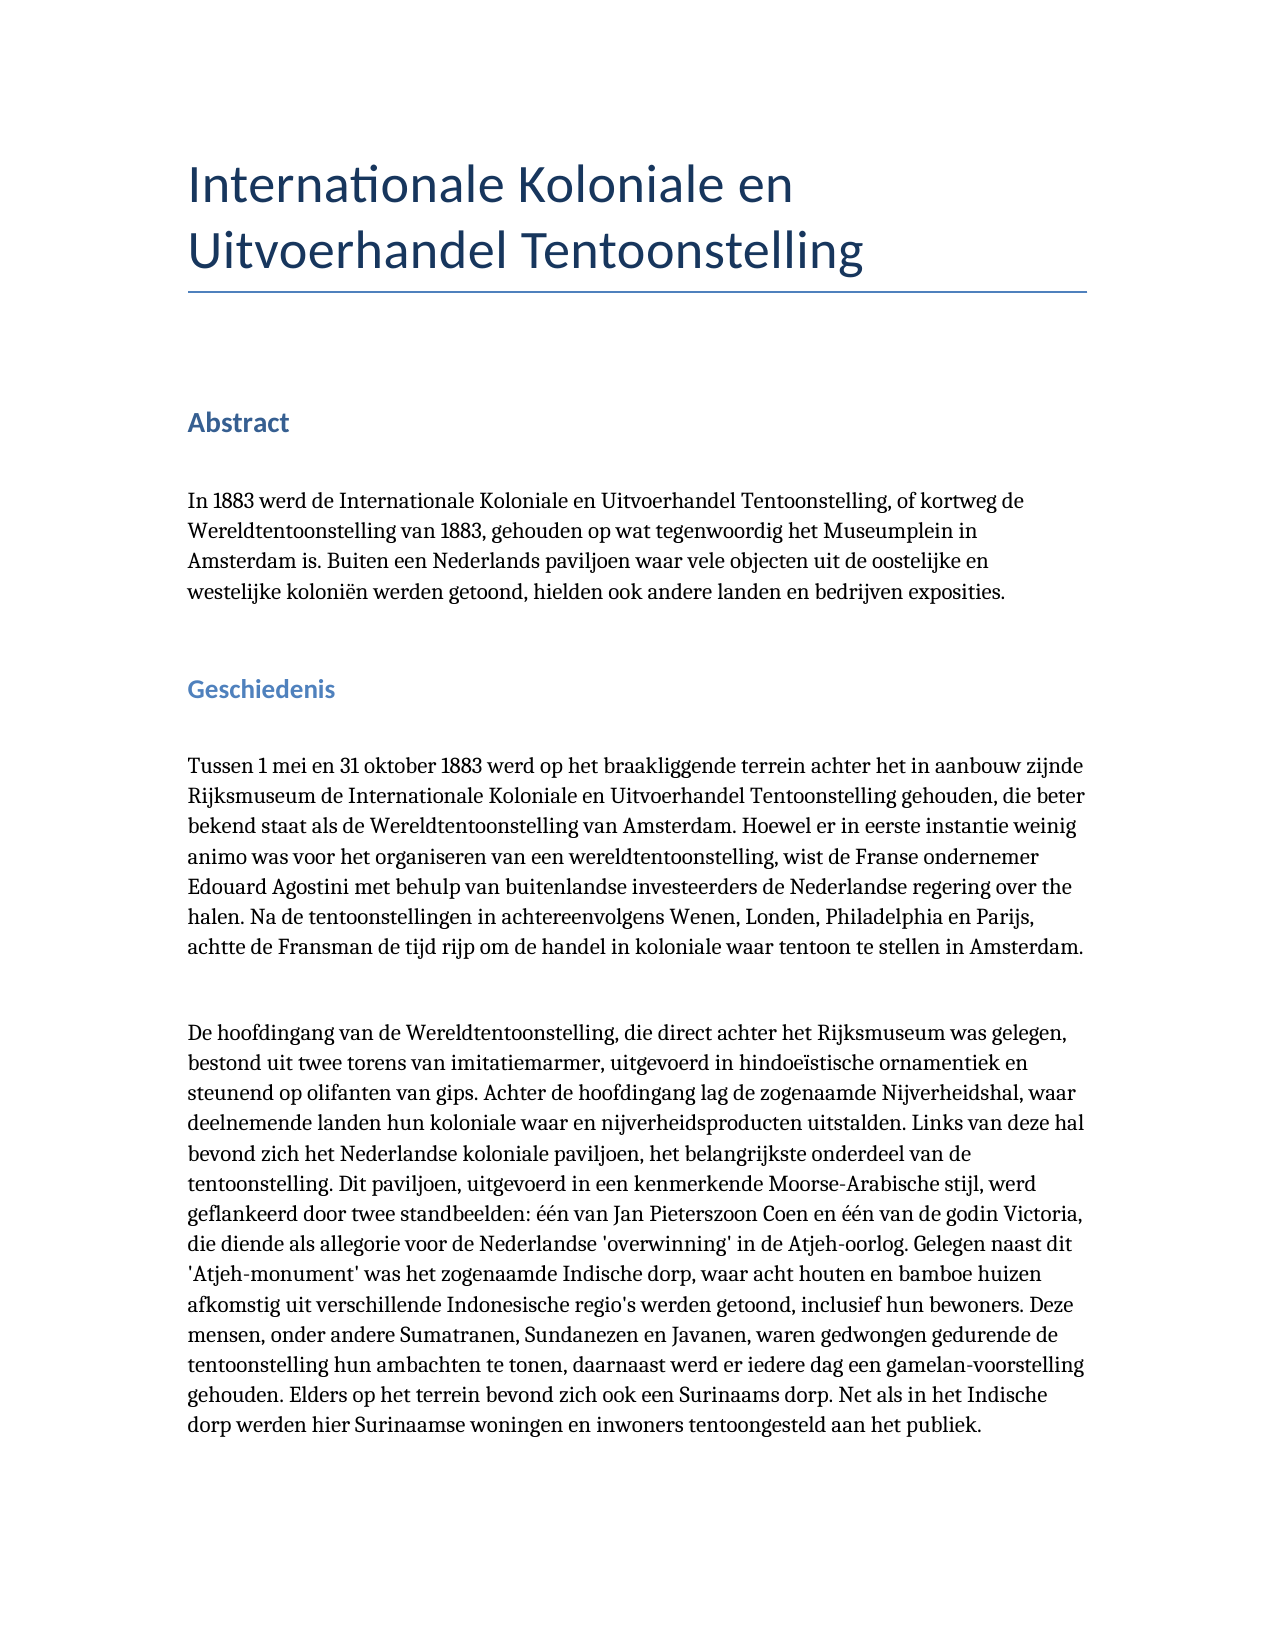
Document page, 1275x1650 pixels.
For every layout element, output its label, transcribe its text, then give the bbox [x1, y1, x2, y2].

subtitle Geschiedenis [187, 672, 1087, 705]
title Internationale Koloniale en Uitvoerhandel Tentoonstelling [187, 150, 1087, 293]
text De hoofdingang van de Wereldtentoonstelling, die direct achter het Rijksmuseum was gelegen, bestond uit twee torens van imitatiemarmer, uitgevoerd in hindoeïstische ornamentiek en steunend op olifanten van gips. Achter de hoofdingang lag de zogenaamde Nijverheidshal, waar deelnemende landen hun koloniale waar en nijverheidsproducten uitstalden. Links van deze hal bevond zich het Nederlandse koloniale paviljoen, het belangrijkste onderdeel van de tentoonstelling. Dit paviljoen, uitgevoerd in een kenmerkende Moorse-Arabische stijl, werd geflankeerd door twee standbeelden: één van Jan Pieterszoon Coen en één van de godin Victoria, die diende als allegorie voor de Nederlandse 'overwinning' in de Atjeh-oorlog. Gelegen naast dit 'Atjeh-monument' was het zogenaamde Indische dorp, waar acht houten en bamboe huizen afkomstig uit verschillende Indonesische regio's werden getoond, inclusief hun bewoners. Deze mensen, onder andere Sumatranen, Sundanezen en Javanen, waren gedwongen gedurende de tentoonstelling hun ambachten te tonen, daarnaast werd er iedere dag een gamelan-voorstelling gehouden. Elders op het terrein bevond zich ook een Surinaams dorp. Net als in het Indische dorp werden hier Surinaamse woningen en inwoners tentoongesteld aan het publiek. [187, 1019, 1087, 1438]
text In 1883 werd de Internationale Koloniale en Uitvoerhandel Tentoonstelling, of kortweg de Wereldtentoonstelling van 1883, gehouden op wat tegenwoordig het Museumplein in Amsterdam is. Buiten een Nederlands paviljoen waar vele objecten uit de oostelijke en westelijke koloniën werden getoond, hielden ook andere landen en bedrijven exposities. [187, 488, 1087, 605]
subtitle Abstract [187, 404, 1087, 440]
text Tussen 1 mei en 31 oktober 1883 werd op het braakliggende terrein achter het in aanbouw zijnde Rijksmuseum de Internationale Koloniale en Uitvoerhandel Tentoonstelling gehouden, die beter bekend staat als de Wereldtentoonstelling van Amsterdam. Hoewel er in eerste instantie weinig animo was voor het organiseren van een wereldtentoonstelling, wist de Franse ondernemer Edouard Agostini met behulp van buitenlandse investeerders de Nederlandse regering over the halen. Na de tentoonstellingen in achtereenvolgens Wenen, Londen, Philadelphia en Parijs, achtte de Fransman de tijd rijp om de handel in koloniale waar tentoon te stellen in Amsterdam. [187, 753, 1087, 960]
